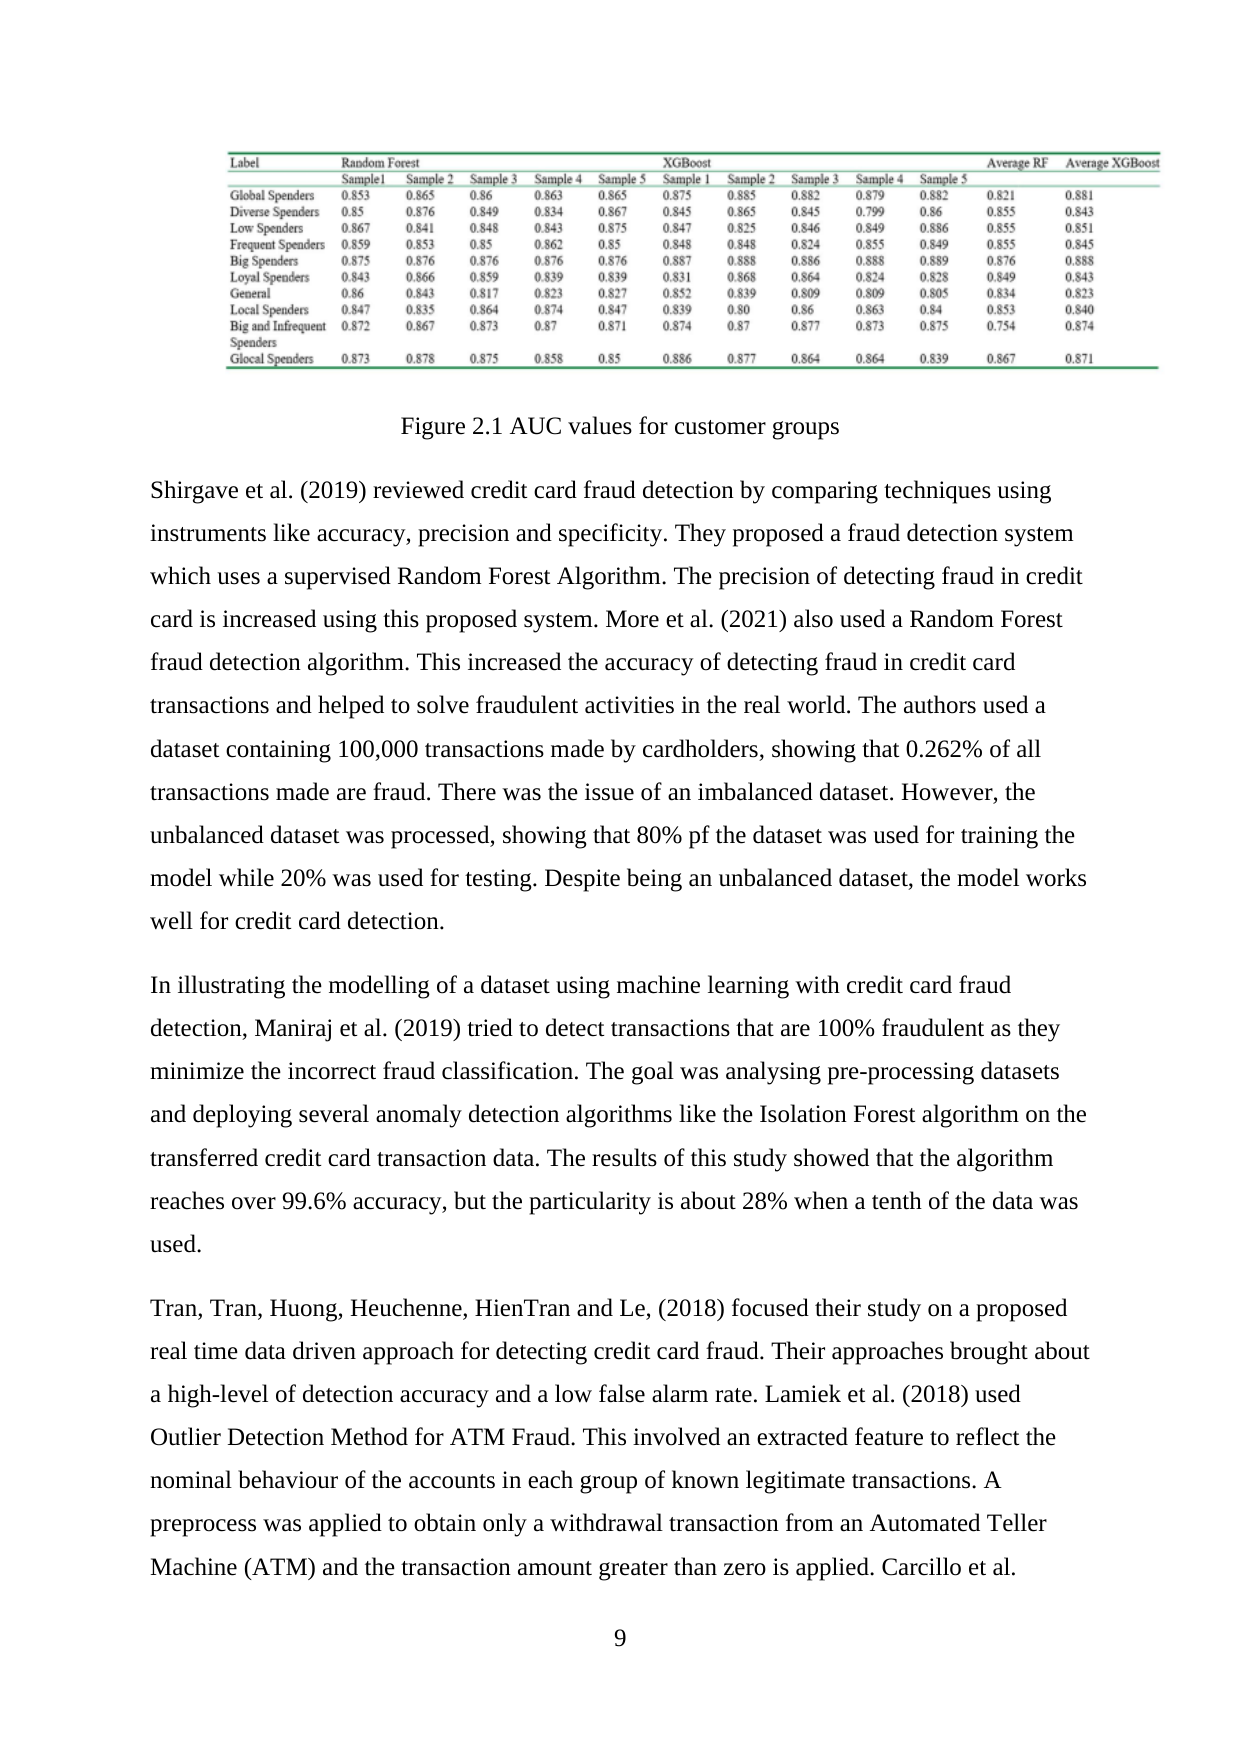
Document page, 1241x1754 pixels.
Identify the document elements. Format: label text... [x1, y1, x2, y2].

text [150, 1293, 1090, 1580]
text Figure 2.1 AUC values for customer groups [150, 411, 1090, 440]
text In illustrating the modelling of a dataset using machine learning with credit card fraud detection, Maniraj et al. (2019) tried to detect transactions that are 100% fraudulent as they minimize the incorrect fraud classification. The goal was analysing pre-processing datasets and deploying several anomaly detection algorithms like the Isolation Forest algorithm on the transferred credit card transaction data. The results of this study showed that the algorithm reaches over 99.6% accuracy, but the particularity is about 28% when a tenth of the data was used. [150, 970, 1090, 1258]
picture [225, 150, 1166, 376]
text Shirgave et al. (2019) reviewed credit card fraud detection by comparing techniques using instruments like accuracy, precision and specificity. They proposed a fraud detection system which uses a supervised Random Forest Algorithm. The precision of detecting fraud in credit card is increased using this proposed system. More et al. (2021) also used a Random Forest fraud detection algorithm. This increased the accuracy of detecting fraud in credit card transactions and helped to solve fraudulent activities in the real world. The authors used a dataset containing 100,000 transactions made by cardholders, showing that 0.262% of all transactions made are fraud. There was the issue of an imbalanced dataset. However, the unbalanced dataset was processed, showing that 80% pf the dataset was used for training the model while 20% was used for testing. Despite being an unbalanced dataset, the model works well for credit card detection. [150, 475, 1090, 935]
